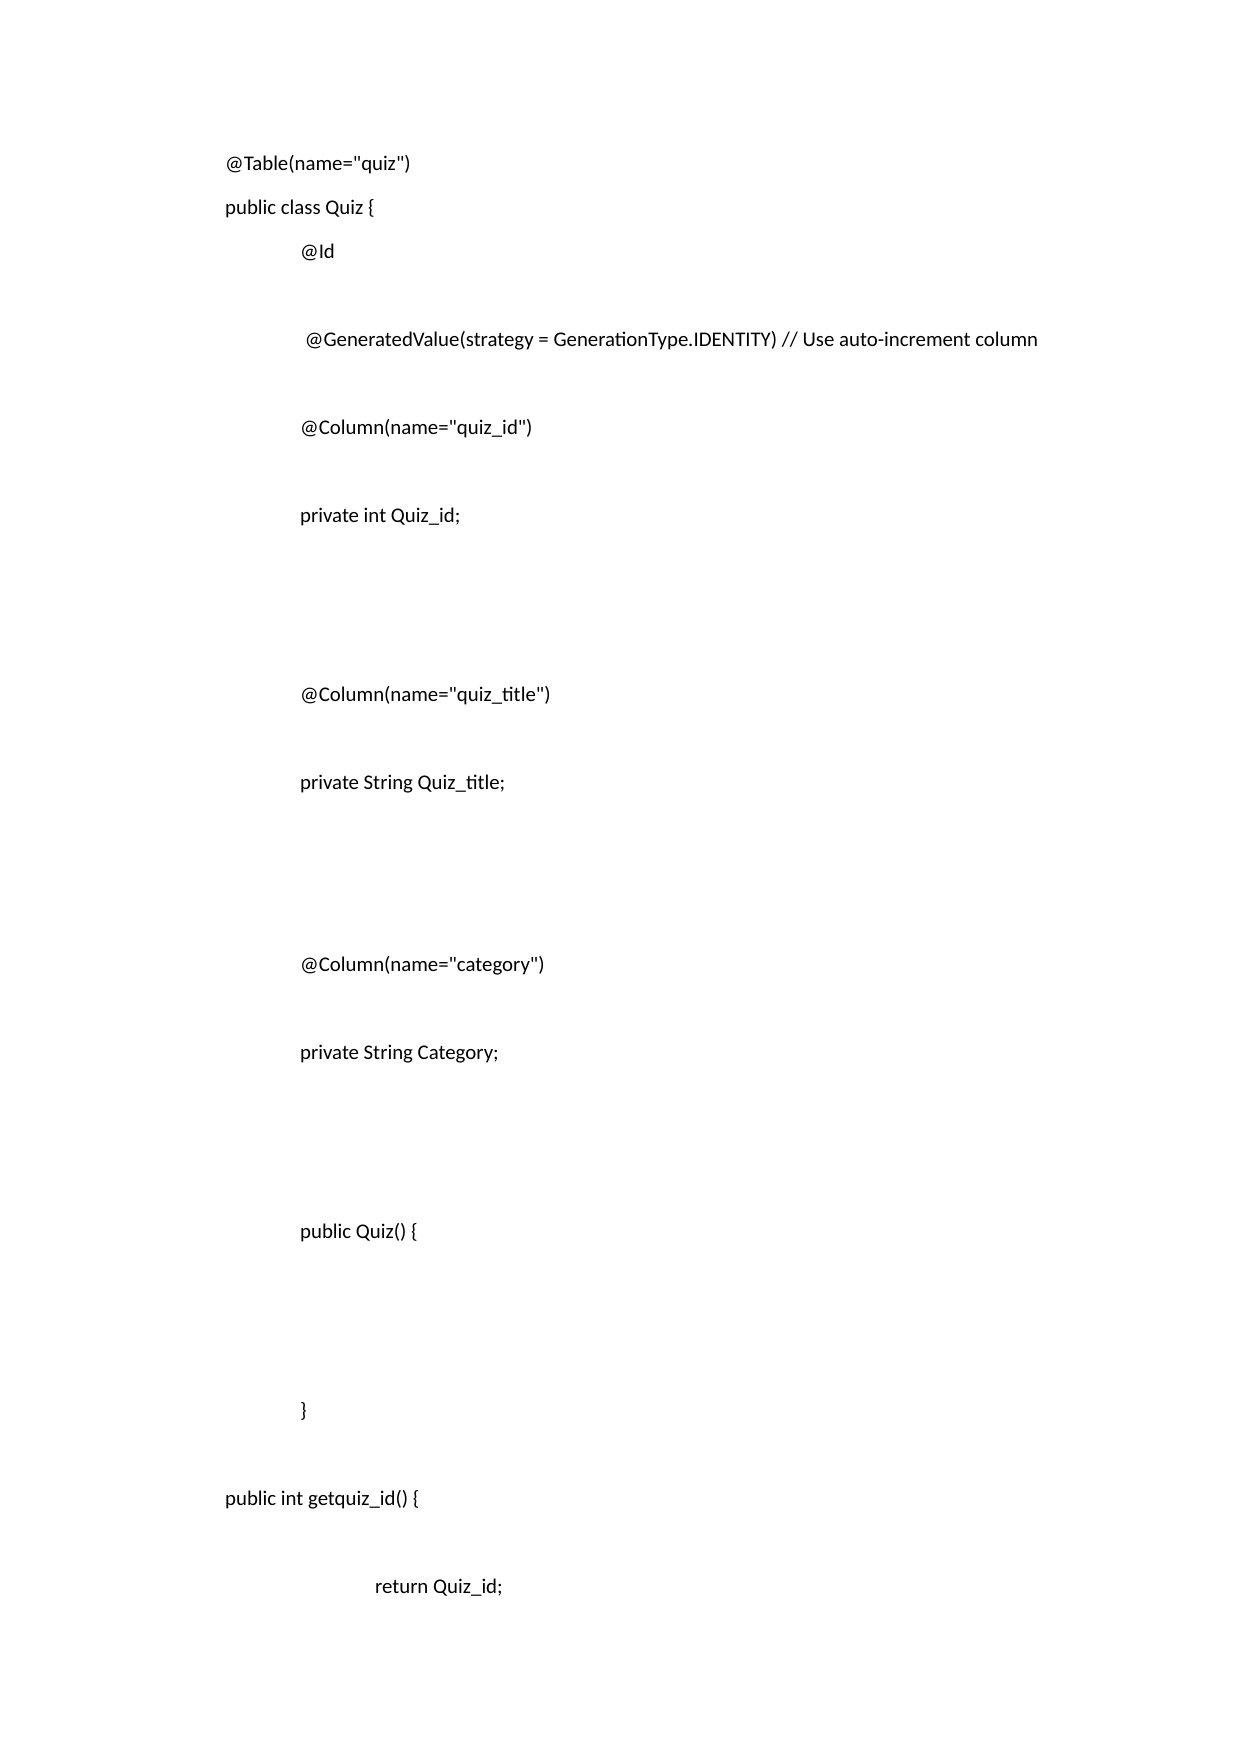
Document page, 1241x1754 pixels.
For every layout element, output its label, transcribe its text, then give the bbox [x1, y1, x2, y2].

text public Quiz() { [150, 1218, 1090, 1243]
text @GeneratedValue(strategy = GenerationType.IDENTITY) // Use auto-increment column [150, 326, 1090, 352]
text public class Quiz { [150, 194, 1090, 219]
text private String Category; [150, 1039, 1090, 1064]
text } [150, 1397, 1090, 1422]
text @Column(name="category") [150, 951, 1090, 976]
text @Column(name="quiz_id") [150, 414, 1090, 440]
text @Table(name="quiz") [150, 150, 1090, 175]
text public int getquiz_id() { [150, 1485, 1090, 1510]
text @Id [150, 238, 1090, 263]
text private int Quiz_id; [150, 502, 1090, 528]
text return Quiz_id; [150, 1573, 1090, 1598]
text private String Quiz_title; [150, 769, 1090, 795]
text @Column(name="quiz_title") [150, 681, 1090, 707]
